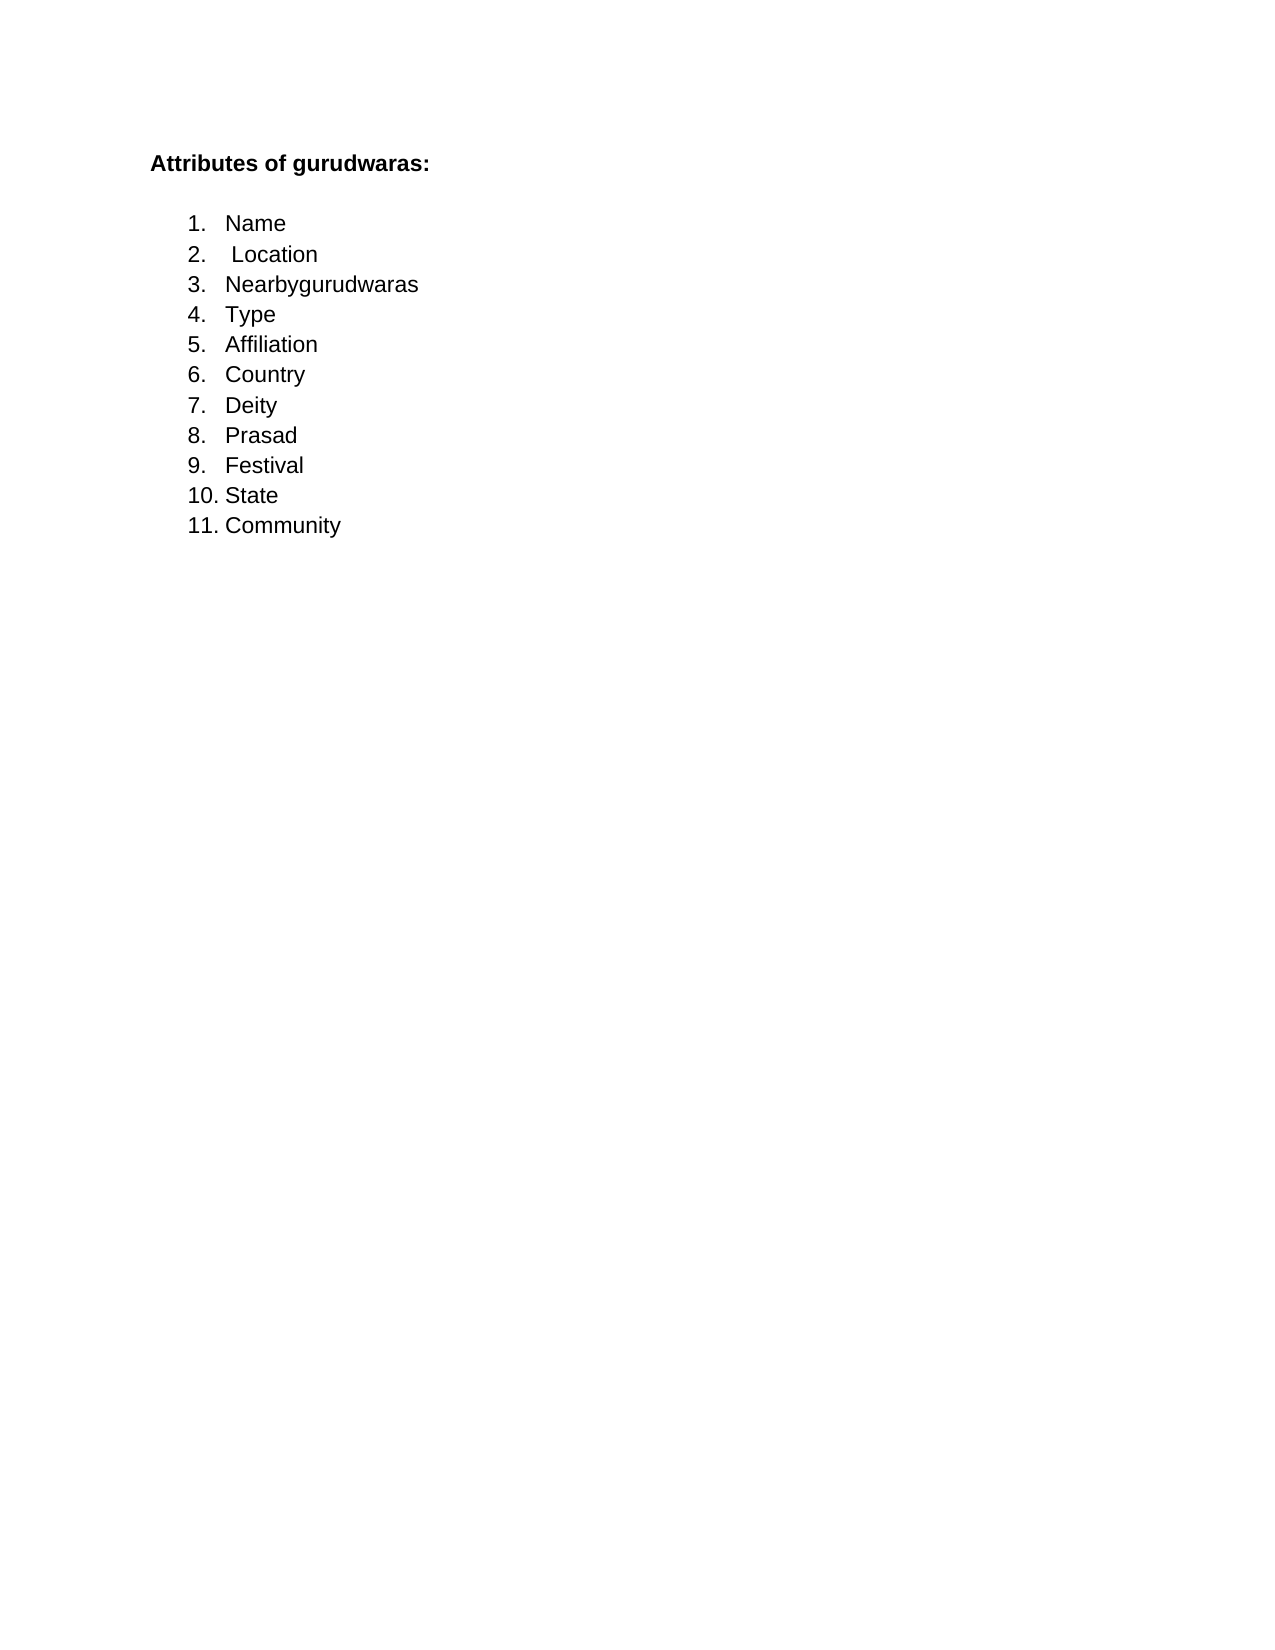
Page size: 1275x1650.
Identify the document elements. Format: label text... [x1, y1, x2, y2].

list Location [187, 241, 984, 267]
list Affiliation [187, 331, 984, 358]
list Type [187, 301, 984, 327]
list Deity [187, 392, 984, 418]
list Festival [187, 452, 984, 478]
list Community [187, 512, 984, 539]
list Name [187, 210, 984, 237]
list State [187, 482, 984, 509]
list Nearbygurudwaras [187, 271, 984, 297]
list Country [187, 361, 984, 388]
list Prasad [187, 422, 984, 448]
text Attributes of gurudwaras: [150, 150, 984, 176]
